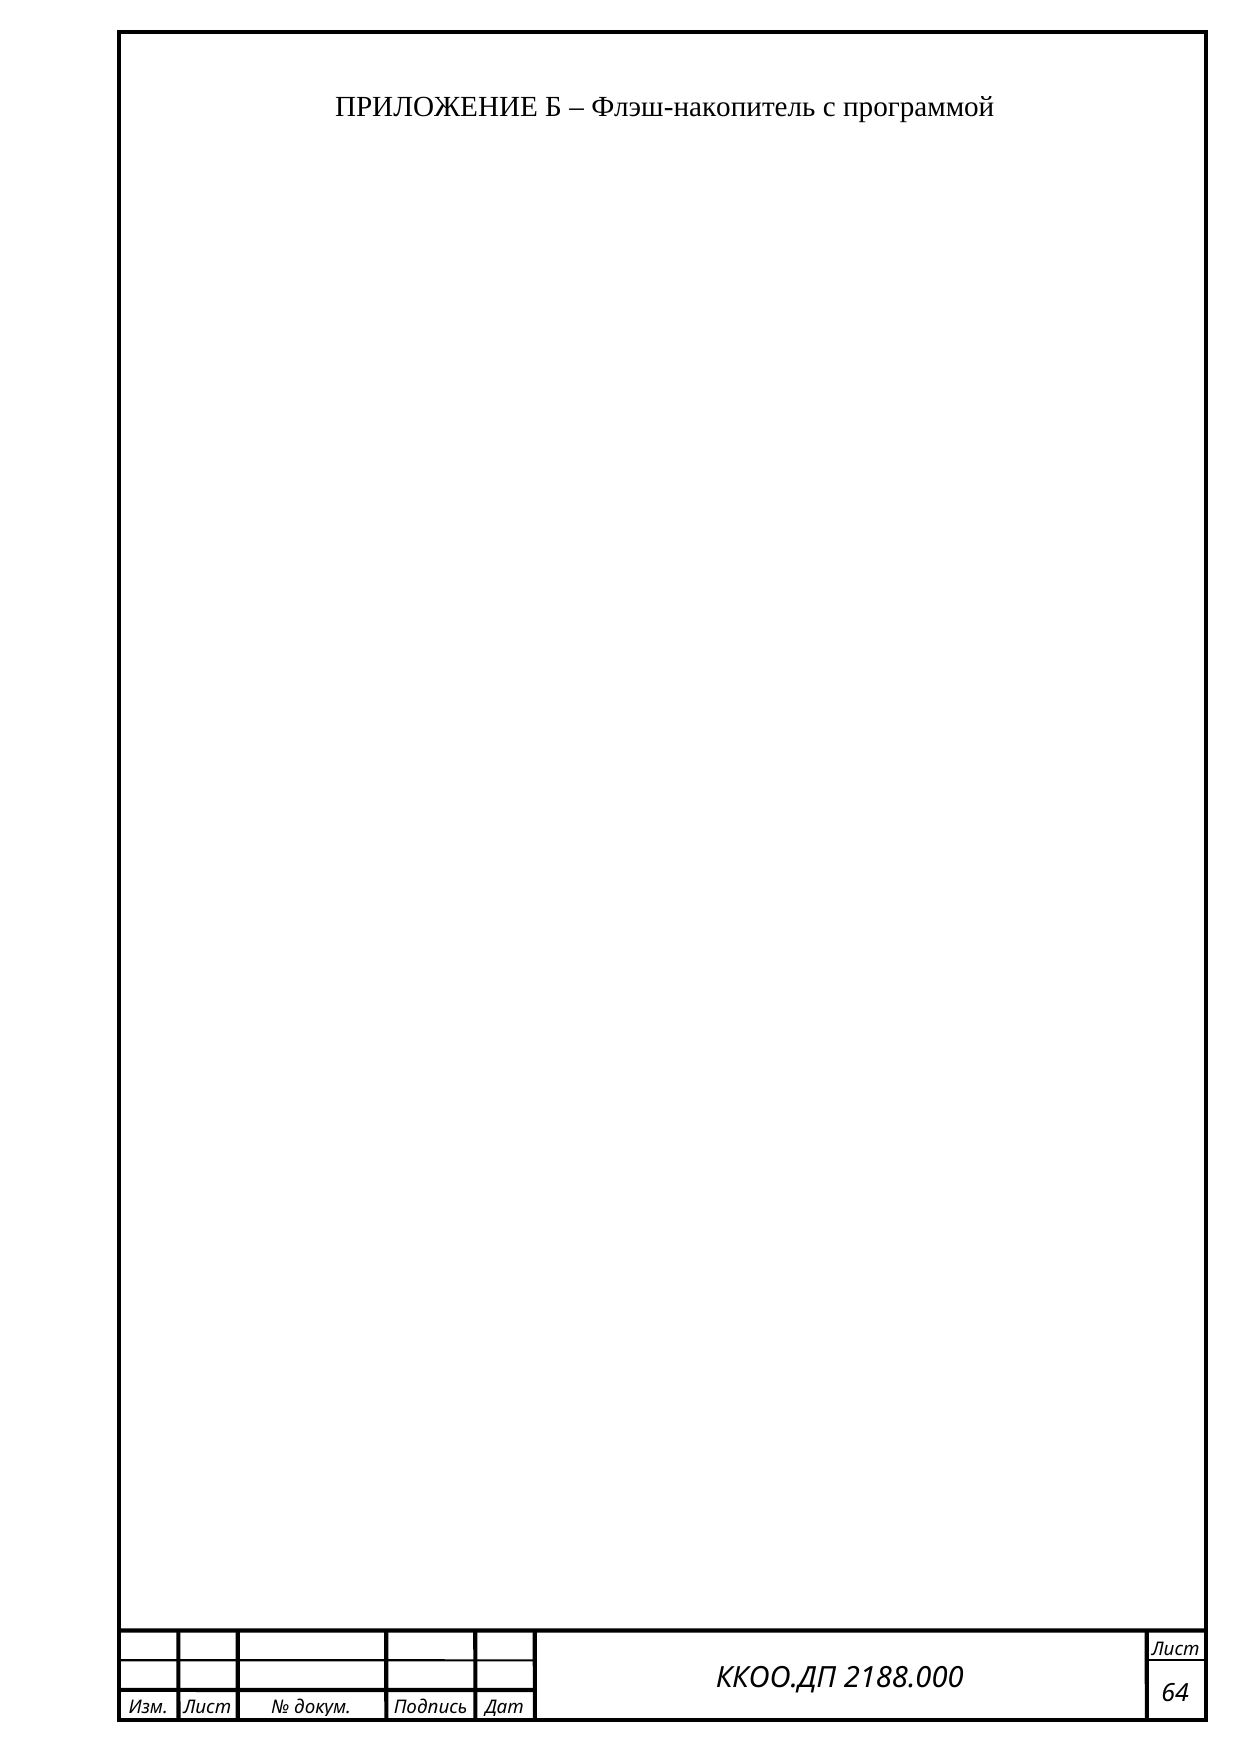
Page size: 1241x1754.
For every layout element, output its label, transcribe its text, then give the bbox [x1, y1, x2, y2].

text ПРИЛОЖЕНИЕ Б – Флэш-накопитель с программой [177, 89, 1152, 122]
